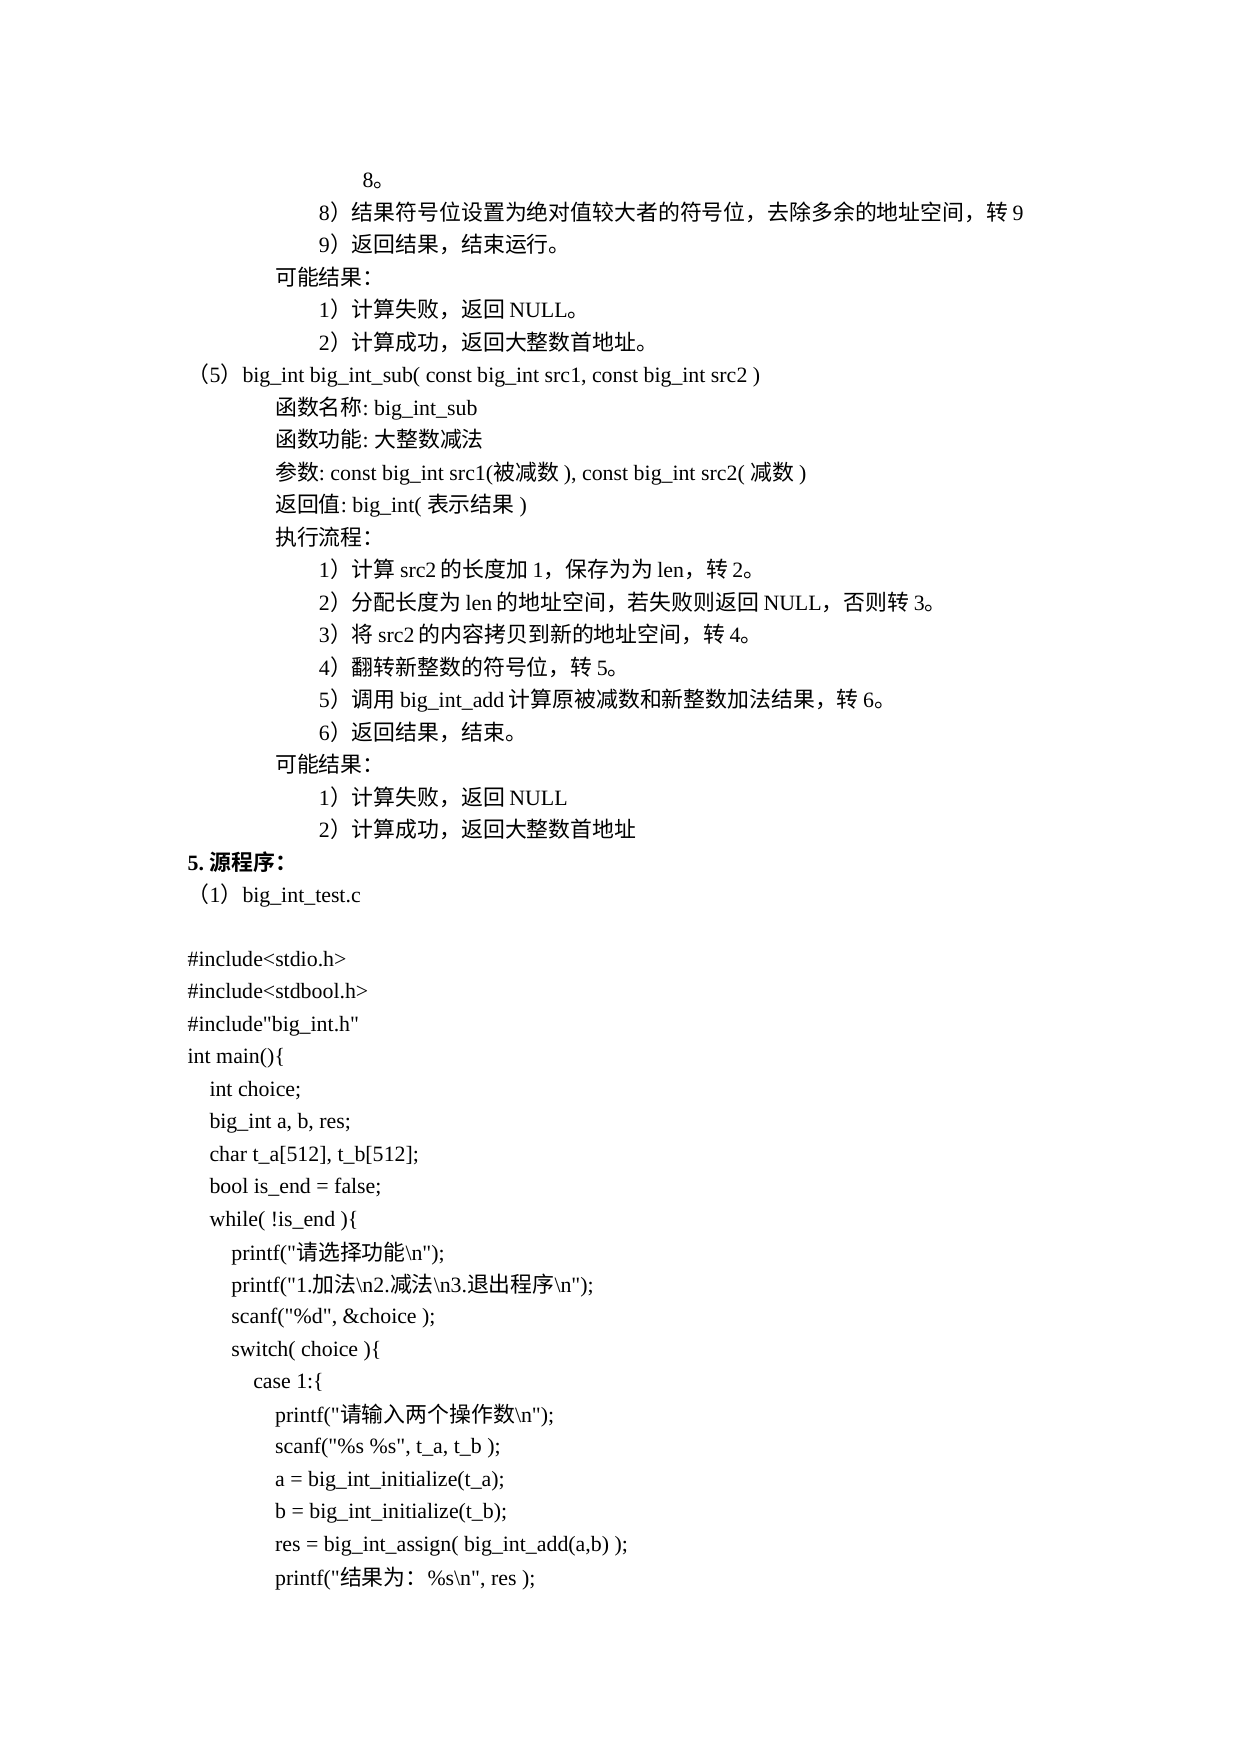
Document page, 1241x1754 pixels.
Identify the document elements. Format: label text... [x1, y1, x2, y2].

text printf("1.加法\n2.减法\n3.退出程序\n"); [187, 1267, 1053, 1299]
text scanf("%d", &choice ); [187, 1299, 1053, 1332]
text #include<stdbool.h> [187, 974, 1053, 1007]
text #include<stdio.h> [187, 942, 1053, 974]
text big_int a, b, res; [187, 1104, 1053, 1137]
text #include"big_int.h" [187, 1007, 1053, 1039]
text bool is_end = false; [187, 1169, 1053, 1202]
text switch( choice ){ [187, 1332, 1053, 1364]
text 2）计算成功，返回大整数首地址 [275, 812, 1053, 844]
text int main(){ [187, 1039, 1053, 1072]
text 函数功能: 大整数减法 [187, 422, 1053, 454]
text char t_a[512], t_b[512]; [187, 1137, 1053, 1169]
text printf("请输入两个操作数\n"); [187, 1397, 1053, 1429]
text 函数名称: big_int_sub [231, 389, 1053, 422]
text 2）计算成功，返回大整数首地址。 [275, 324, 1053, 357]
text （1）big_int_test.c [187, 877, 1053, 909]
text scanf("%s %s", t_a, t_b ); [187, 1429, 1053, 1462]
text 1）计算失败，返回NULL。 [275, 292, 1053, 324]
text printf("请选择功能\n"); [187, 1234, 1053, 1267]
text 1）计算失败，返回NULL [275, 779, 1053, 812]
text 1）计算src2的长度加1，保存为为len，转2。 [231, 552, 1053, 584]
text 5）调用big_int_add计算原被减数和新整数加法结果，转6。 [187, 682, 1053, 714]
text 返回值: big_int( 表示结果 ) [231, 487, 1053, 519]
text 可能结果： [187, 259, 1053, 292]
text b = big_int_initialize(t_b); [187, 1494, 1053, 1527]
text 参数: const big_int src1(被减数 ), const big_int src2( 减数 ) [187, 454, 1053, 487]
text while( !is_end ){ [187, 1202, 1053, 1234]
text 2）分配长度为len的地址空间，若失败则返回NULL，否则转3。 [187, 584, 1053, 617]
text 8）结果符号位设置为绝对值较大者的符号位，去除多余的地址空间，转9 [187, 194, 1053, 227]
text 4）翻转新整数的符号位，转5。 [187, 649, 1053, 682]
text 6）返回结果，结束。 [187, 714, 1053, 747]
text 3）将src2的内容拷贝到新的地址空间，转4。 [187, 617, 1053, 649]
text 5. 源程序： [187, 844, 1053, 877]
text 8。 [319, 162, 1053, 194]
text a = big_int_initialize(t_a); [187, 1462, 1053, 1494]
text int choice; [187, 1072, 1053, 1104]
text 可能结果： [187, 747, 1053, 779]
text 9）返回结果，结束运行。 [275, 227, 1053, 259]
text case 1:{ [187, 1364, 1053, 1397]
text printf("结果为：%s\n", res ); [187, 1559, 1053, 1592]
text 执行流程： [187, 519, 1053, 552]
text （5）big_int big_int_sub( const big_int src1, const big_int src2 ) [187, 357, 1053, 389]
text res = big_int_assign( big_int_add(a,b) ); [187, 1527, 1053, 1559]
